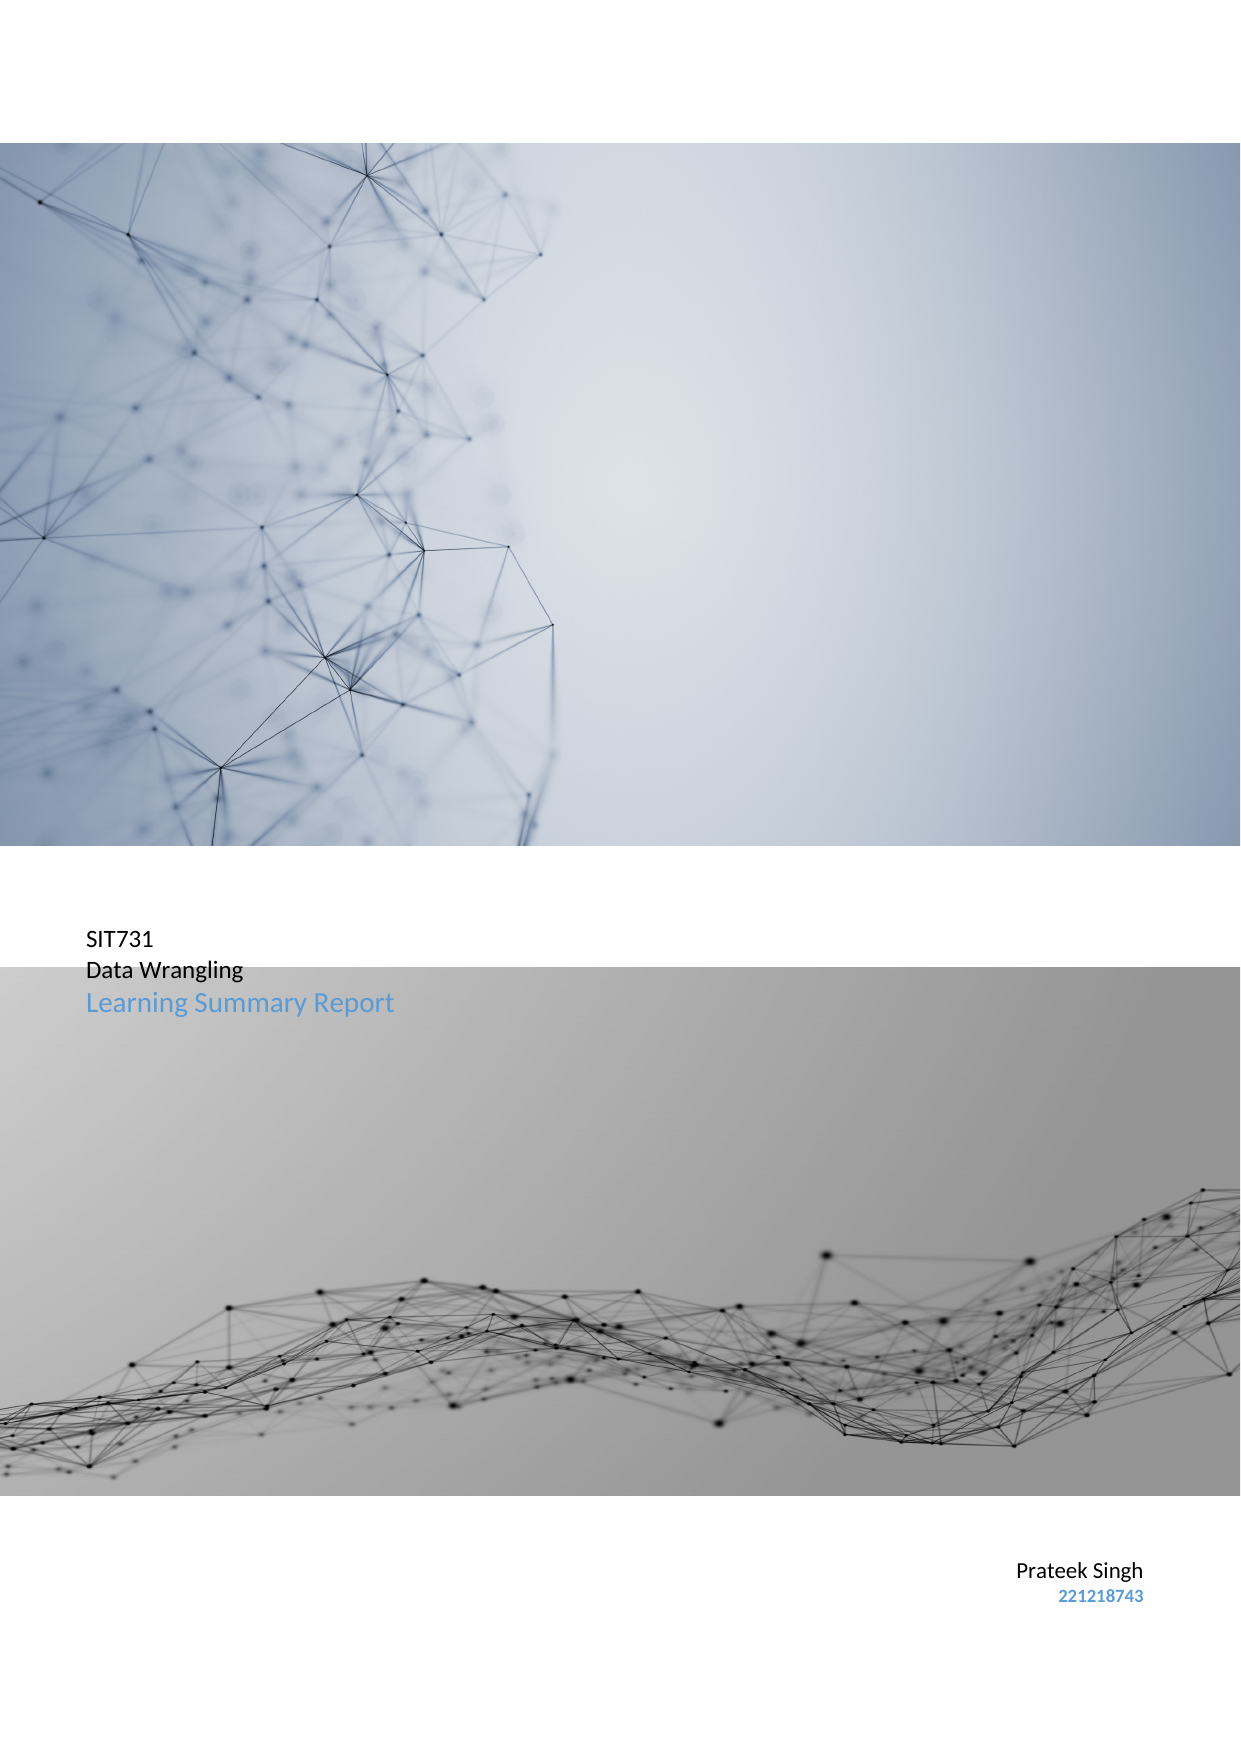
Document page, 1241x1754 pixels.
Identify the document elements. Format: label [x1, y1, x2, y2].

picture [0, 967, 1241, 1496]
picture [0, 143, 1241, 846]
picture [90, 967, 98, 976]
